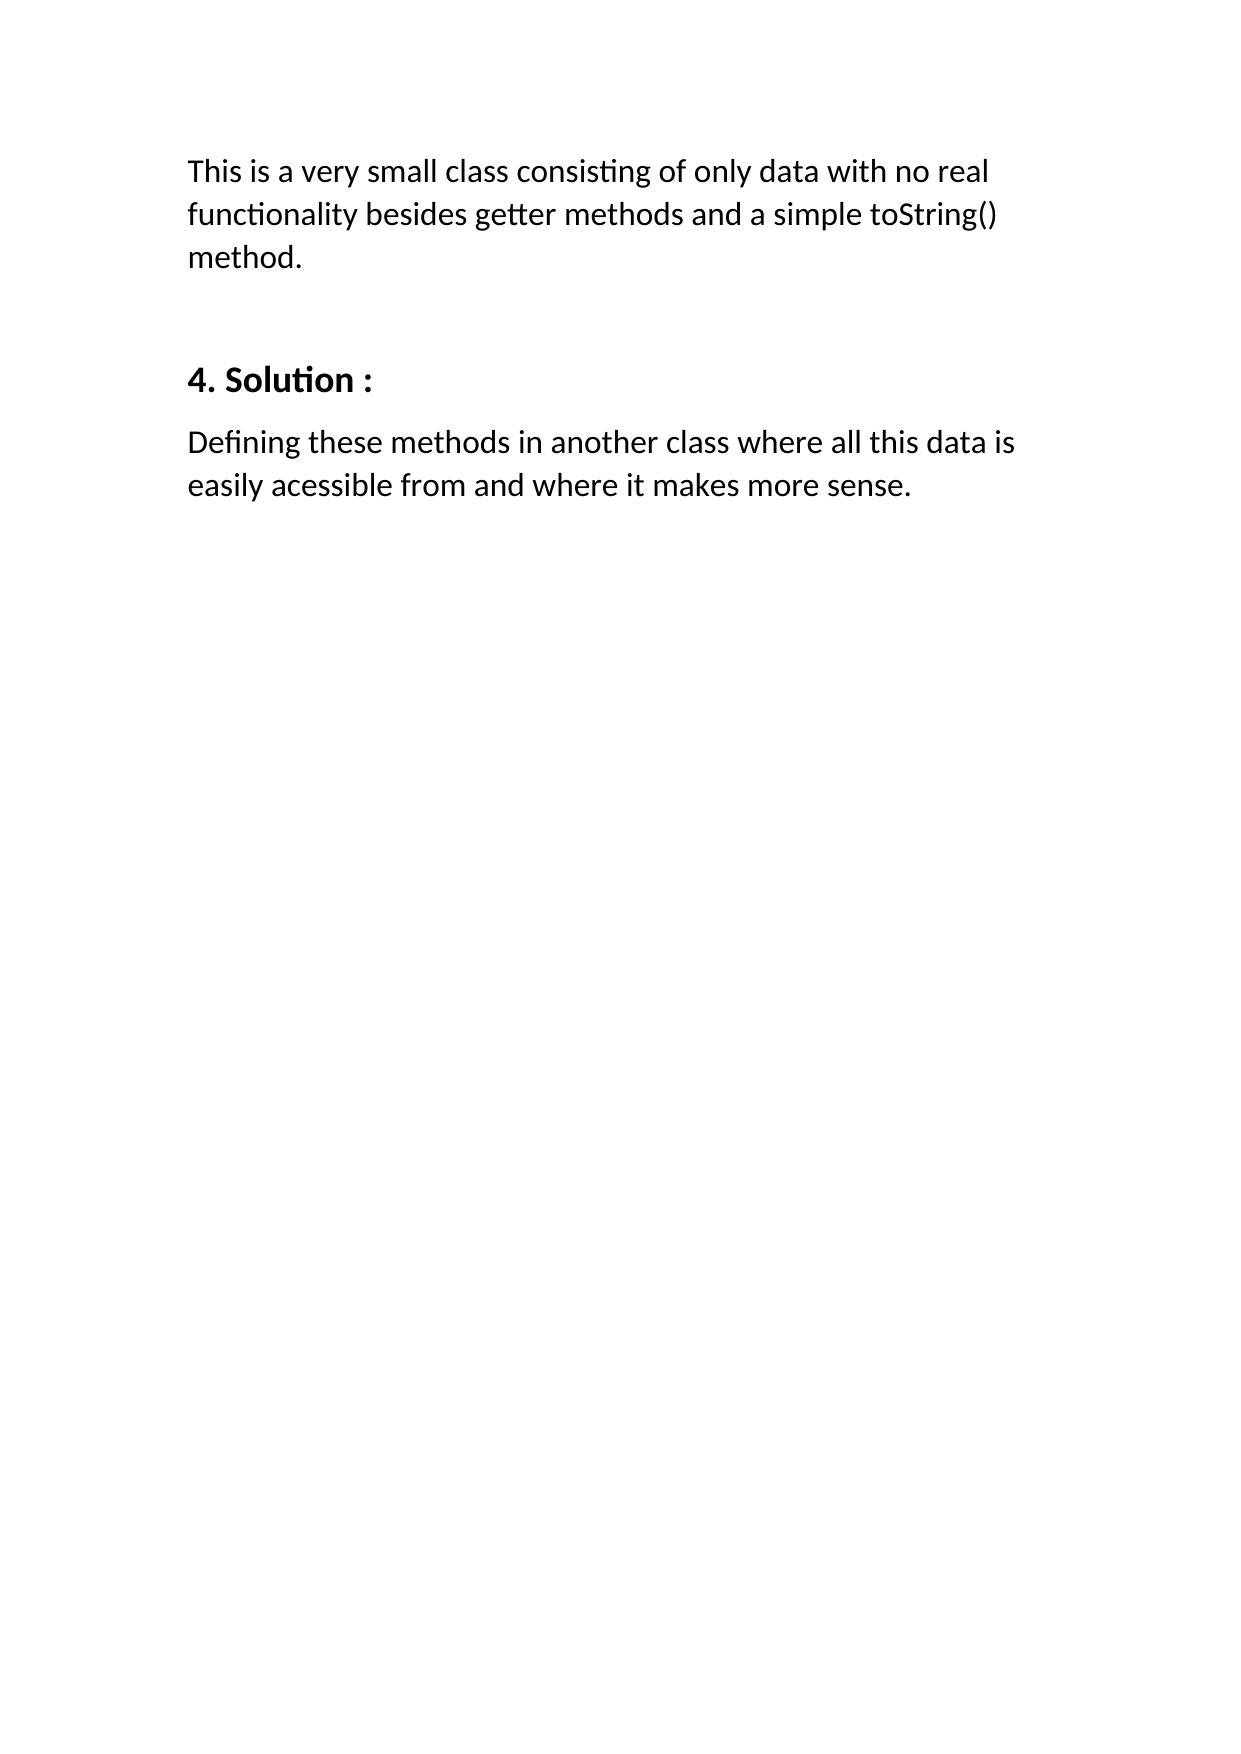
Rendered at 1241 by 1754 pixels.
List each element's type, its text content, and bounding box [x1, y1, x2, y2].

text This is a very small class consisting of only data with no real functionality besides getter methods and a simple toString() method. [187, 150, 1090, 277]
text Defining these methods in another class where all this data is easily acessible from and where it makes more sense. [187, 421, 1090, 505]
list Solution : [187, 356, 1090, 402]
